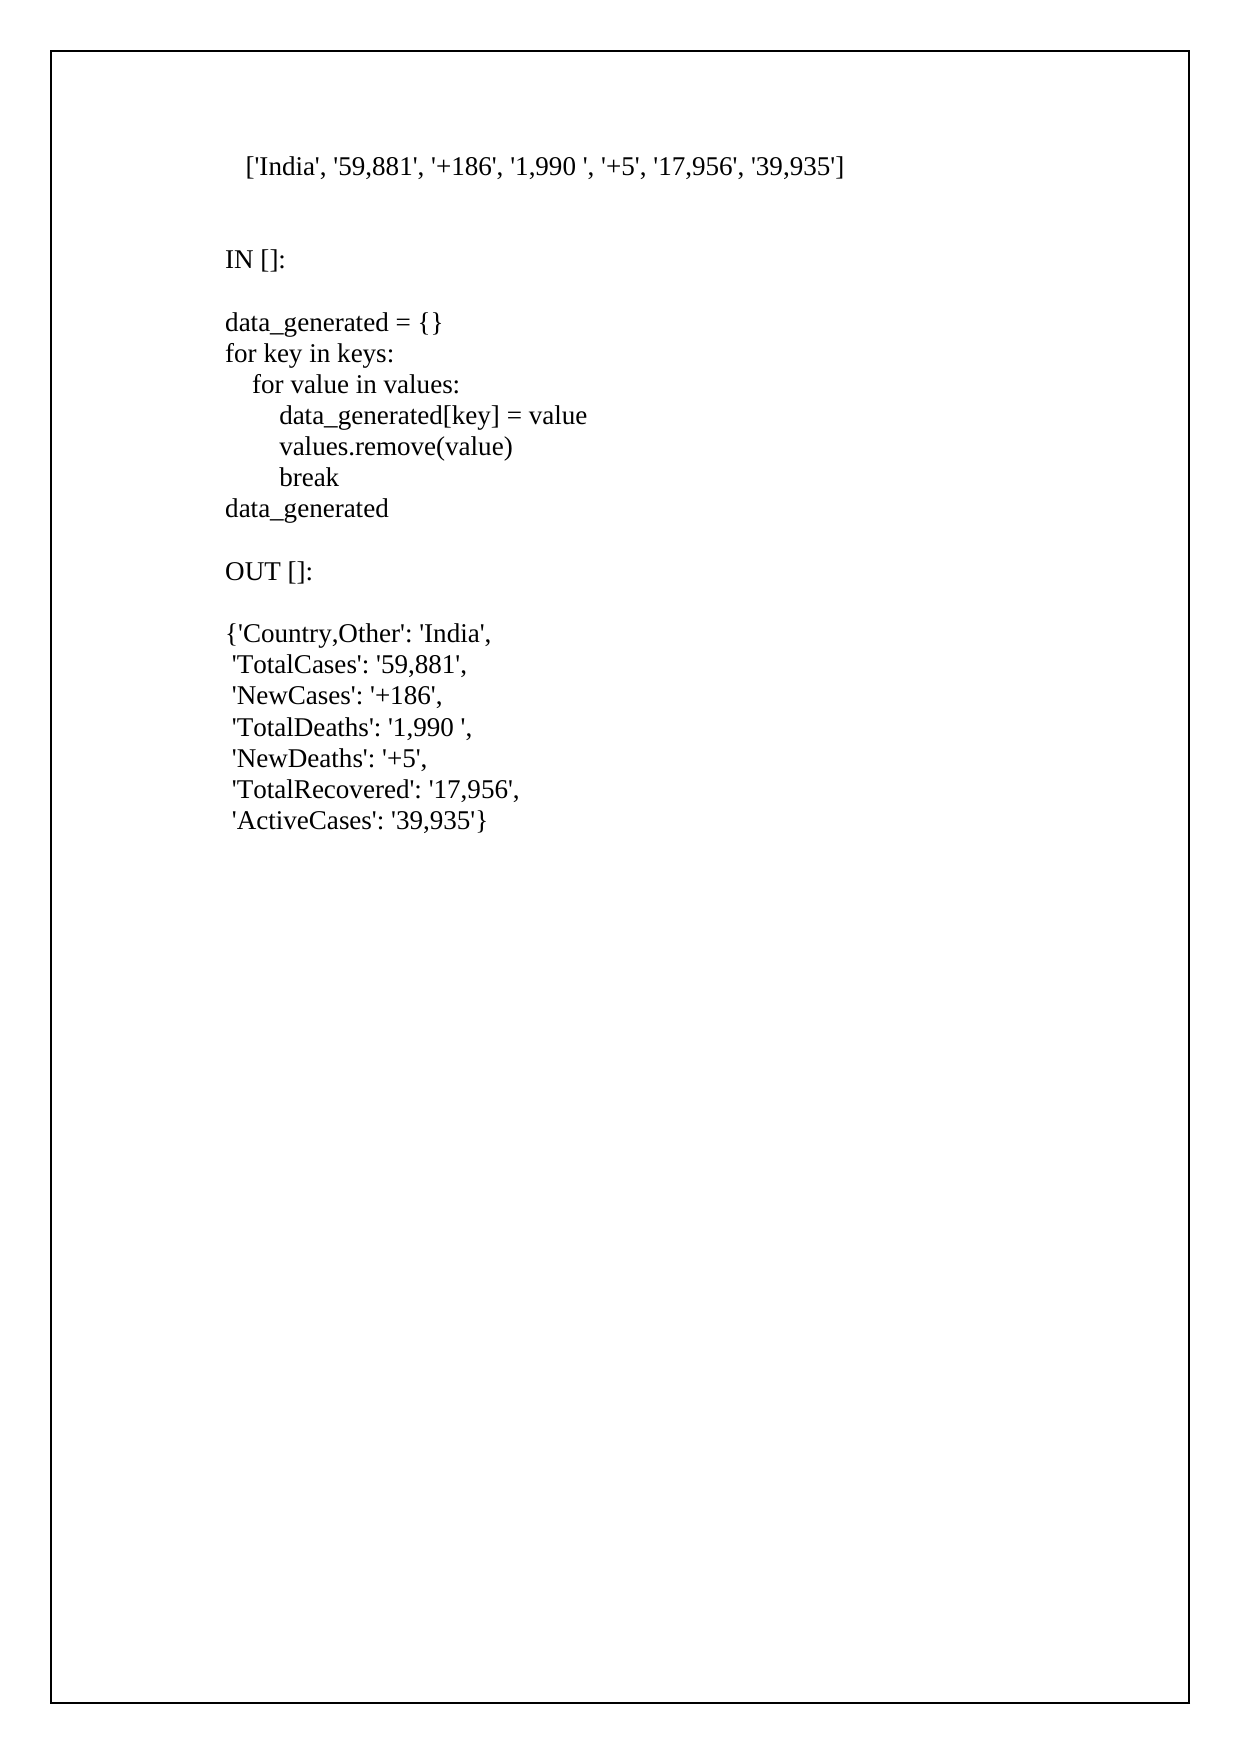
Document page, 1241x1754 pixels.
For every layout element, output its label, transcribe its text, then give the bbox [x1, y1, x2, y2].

text break [225, 461, 1090, 493]
text {'Country,Other': 'India', [225, 617, 1090, 648]
text 'NewDeaths': '+5', [225, 742, 1090, 773]
text for key in keys: [225, 337, 1090, 368]
text OUT []: [225, 555, 1090, 586]
text 'NewCases': '+186', [225, 679, 1090, 711]
text 'TotalCases': '59,881', [225, 648, 1090, 679]
text 'TotalRecovered': '17,956', [225, 773, 1090, 804]
text for value in values: [225, 368, 1090, 399]
text 'TotalDeaths': '1,990 ', [225, 711, 1090, 742]
text data_generated = {} [225, 306, 1090, 337]
text data_generated[key] = value [225, 399, 1090, 430]
text 'ActiveCases': '39,935'} [225, 804, 1090, 835]
text ['India', '59,881', '+186', '1,990 ', '+5', '17,956', '39,935'] [150, 150, 1090, 181]
text IN []: [225, 243, 1090, 274]
text values.remove(value) [225, 430, 1090, 461]
text data_generated [225, 493, 1090, 524]
